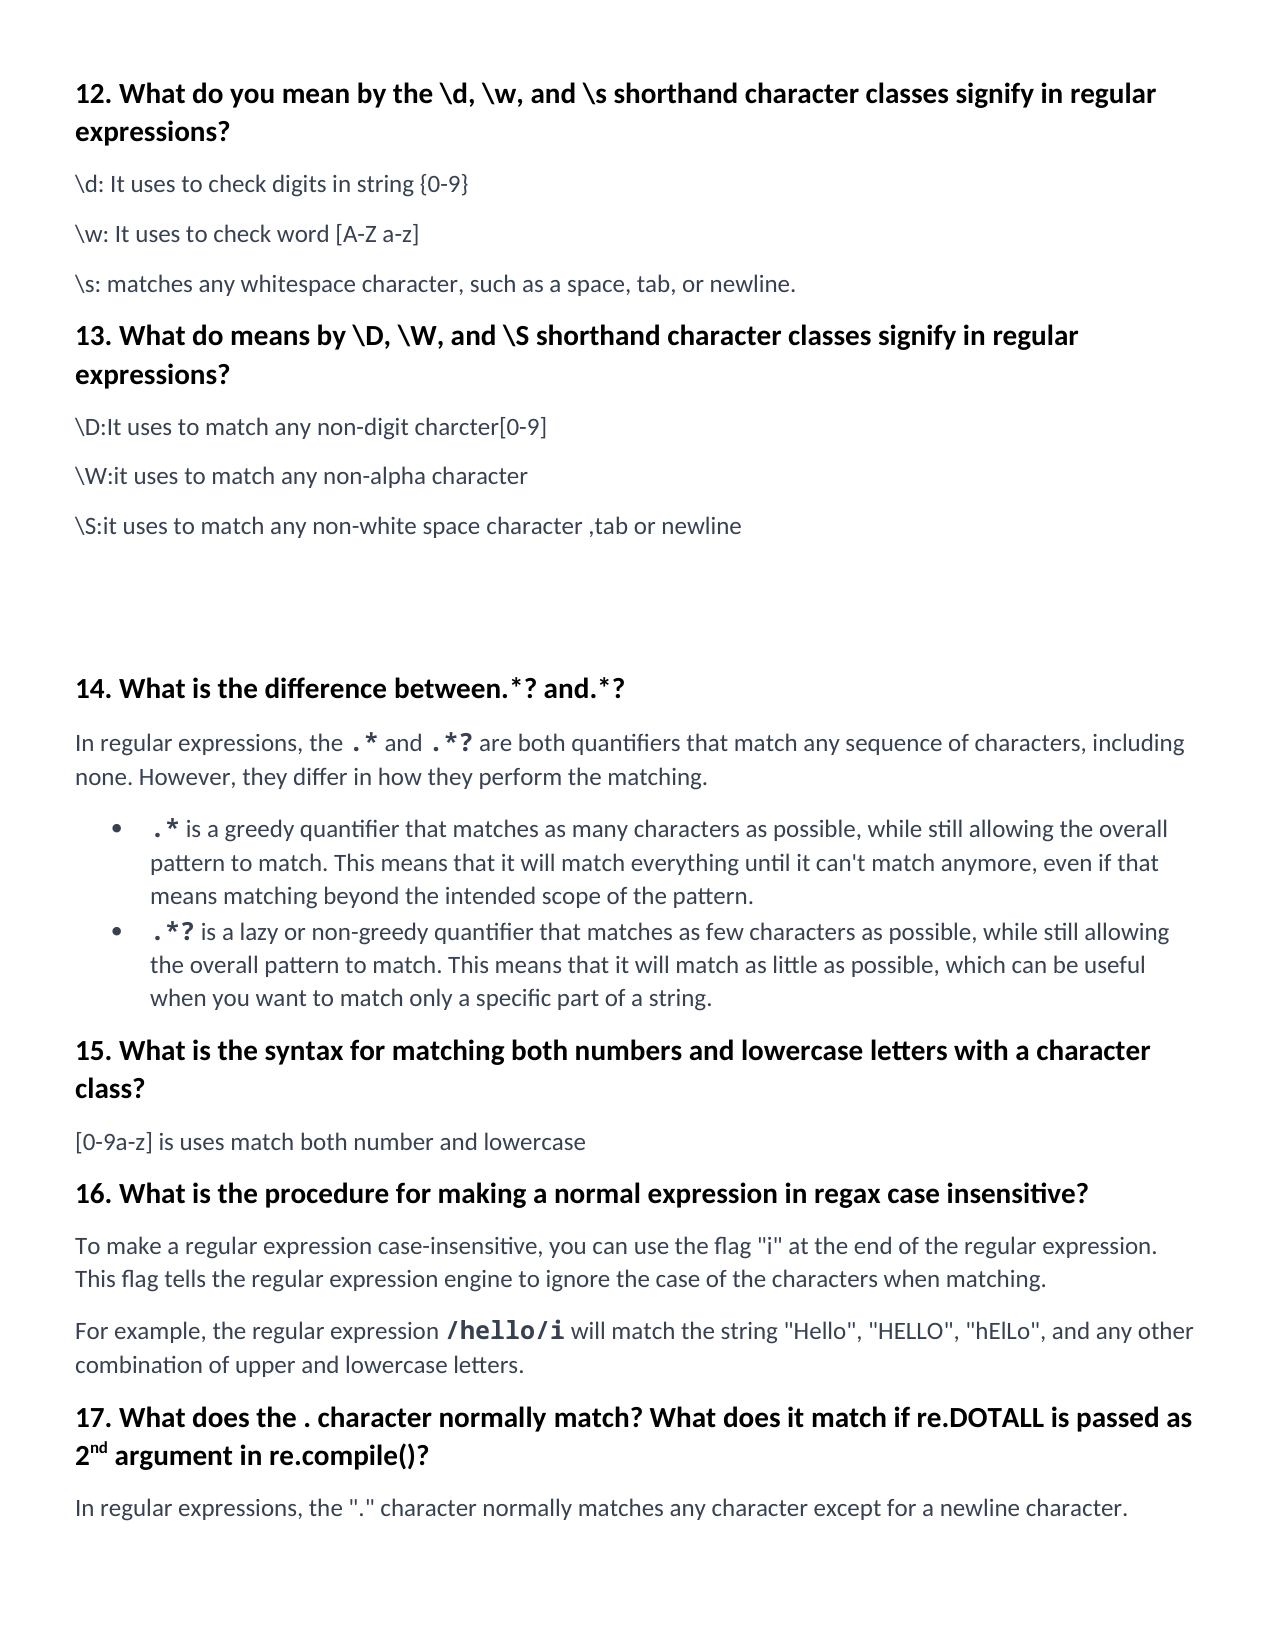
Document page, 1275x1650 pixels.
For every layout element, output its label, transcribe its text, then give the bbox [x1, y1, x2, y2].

text 16. What is the procedure for making a normal expression in regax case insensitive? [75, 1175, 1200, 1211]
text To make a regular expression case-insensitive, you can use the flag "i" at the end of the regular expression. This flag tells the regular expression engine to ignore the case of the characters when matching. [75, 1230, 1200, 1294]
text 15. What is the syntax for matching both numbers and lowercase letters with a character class? [75, 1032, 1200, 1106]
list .*? is a lazy or non-greedy quantifier that matches as few characters as possible, while still allowing the overall pattern to match. This means that it will match as little as possible, which can be useful when you want to match only a specific part of a string. [112, 913, 1200, 1013]
text [0-9a-z] is uses match both number and lowercase [75, 1126, 1200, 1156]
text \S:it uses to match any non-white space character ,tab or newline [75, 510, 1200, 541]
text \W:it uses to match any non-alpha character [75, 460, 1200, 491]
text 14. What is the difference between.*? and.*? [75, 670, 1200, 705]
text \d: It uses to check digits in string {0-9} [75, 168, 1200, 199]
text In regular expressions, the "." character normally matches any character except for a newline character. [75, 1492, 1200, 1523]
text 17. What does the . character normally match? What does it match if re.DOTALL is passed as 2nd argument in re.compile()? [75, 1399, 1200, 1473]
text 12. What do you mean by the \d, \w, and \s shorthand character classes signify in regular expressions? [75, 75, 1200, 149]
text For example, the regular expression /hello/i will match the string "Hello", "HELLO", "hElLo", and any other combination of upper and lowercase letters. [75, 1313, 1200, 1380]
list .* is a greedy quantifier that matches as many characters as possible, while still allowing the overall pattern to match. This means that it will match everything until it can't match anymore, even if that means matching beyond the intended scope of the pattern. [112, 811, 1200, 911]
text In regular expressions, the .* and .*? are both quantifiers that match any sequence of characters, including none. However, they differ in how they perform the matching. [75, 725, 1200, 792]
text \s: matches any whitespace character, such as a space, tab, or newline. [75, 268, 1200, 298]
text \w: It uses to check word [A-Z a-z] [75, 218, 1200, 249]
text 13. What do means by \D, \W, and \S shorthand character classes signify in regular expressions? [75, 317, 1200, 391]
text \D:It uses to match any non-digit charcter[0-9] [75, 411, 1200, 441]
